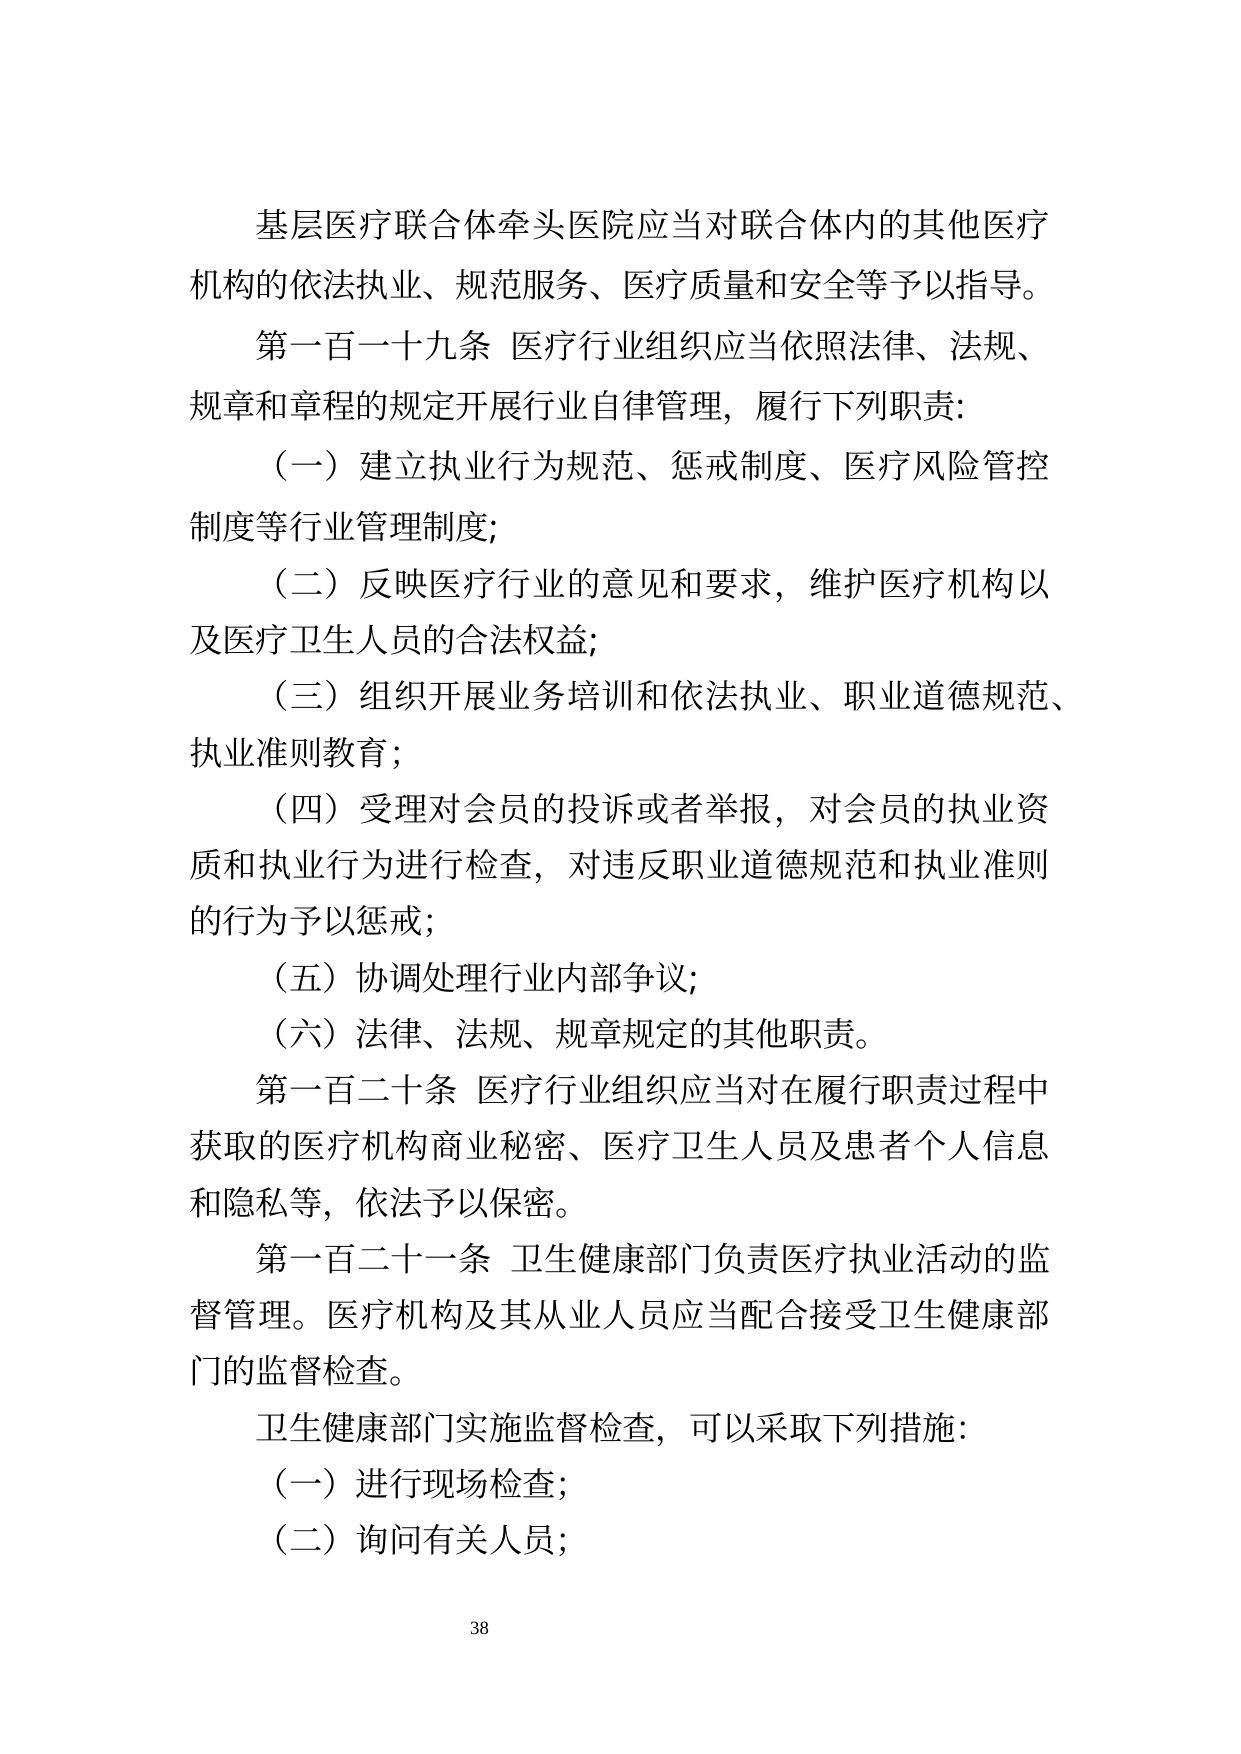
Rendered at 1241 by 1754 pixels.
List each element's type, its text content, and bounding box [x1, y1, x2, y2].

text 基层医疗联合体牵头医院应当对联合体内的其他医疗机构的依法执业、规范服务、医疗质量和安全等予以指导。 [189, 189, 1051, 310]
text 卫生健康部门实施监督检查，可以采取下列措施： [189, 1395, 1051, 1451]
text （二）反映医疗行业的意见和要求，维护医疗机构以及医疗卫生人员的合法权益; [189, 551, 1051, 664]
text （五）协调处理行业内部争议; [189, 945, 1051, 1001]
text （六）法律、法规、规章规定的其他职责。 [189, 1001, 1051, 1058]
text 第一百一十九条 医疗行业组织应当依照法律、法规、规章和章程的规定开展行业自律管理，履行下列职责: [189, 310, 1051, 431]
text （一）建立执业行为规范、惩戒制度、医疗风险管控制度等行业管理制度; [189, 431, 1051, 551]
text 第一百二十一条 卫生健康部门负责医疗执业活动的监督管理。医疗机构及其从业人员应当配合接受卫生健康部门的监督检查。 [189, 1226, 1051, 1395]
text （二）询问有关人员； [189, 1508, 1051, 1564]
text 第一百二十条 医疗行业组织应当对在履行职责过程中获取的医疗机构商业秘密、医疗卫生人员及患者个人信息和隐私等，依法予以保密。 [189, 1058, 1051, 1226]
text （一）进行现场检查； [189, 1451, 1051, 1508]
text （四）受理对会员的投诉或者举报，对会员的执业资质和执业行为进行检查，对违反职业道德规范和执业准则的行为予以惩戒； [189, 776, 1051, 945]
text （三）组织开展业务培训和依法执业、职业道德规范、执业准则教育； [189, 664, 1051, 776]
